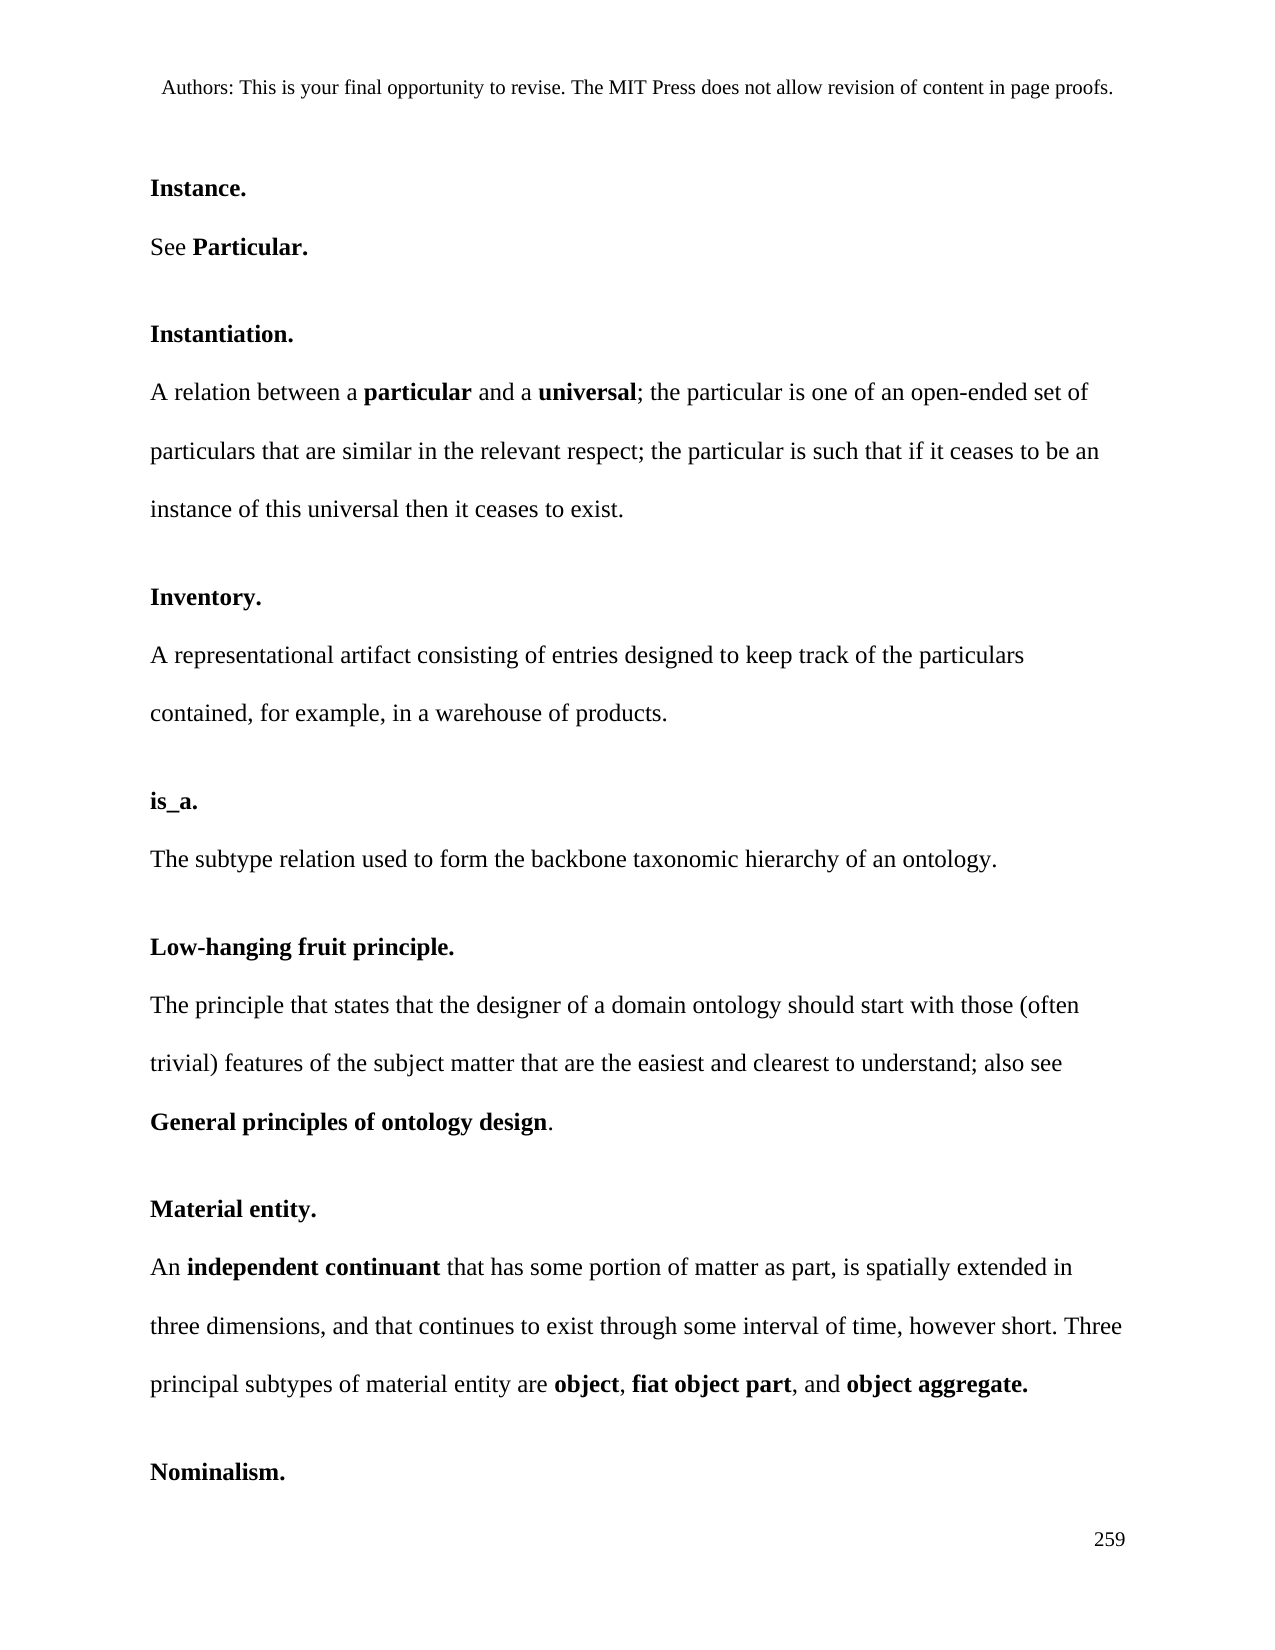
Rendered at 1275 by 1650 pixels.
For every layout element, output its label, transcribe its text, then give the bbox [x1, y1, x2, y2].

text Low-hanging fruit principle. [150, 908, 1125, 967]
text The subtype relation used to form the backbone taxonomic hierarchy of an ontology. [150, 821, 1125, 879]
text Inventory. [150, 558, 1125, 617]
text An independent continuant that has some portion of matter as part, is spatially extended in three dimensions, and that continues to exist through some interval of time, however short. Three principal subtypes of material entity are object, fiat object part, and object aggregate. [150, 1229, 1125, 1404]
text Instantiation. [150, 296, 1125, 354]
text A relation between a particular and a universal; the particular is one of an open-ended set of particulars that are similar in the relevant respect; the particular is such that if it ceases to be an instance of this universal then it ceases to exist. [150, 354, 1125, 529]
text is_a. [150, 762, 1125, 821]
text A representational artifact consisting of entries designed to keep track of the particulars contained, for example, in a warehouse of products. [150, 617, 1125, 733]
text The principle that states that the designer of a domain ontology should start with those (often trivial) features of the subject matter that are the easiest and clearest to understand; also see General principles of ontology design. [150, 967, 1125, 1142]
text See Particular. [150, 208, 1125, 267]
text Material entity. [150, 1171, 1125, 1229]
text Instance. [150, 150, 1125, 208]
text Nominalism. [150, 1433, 1125, 1492]
